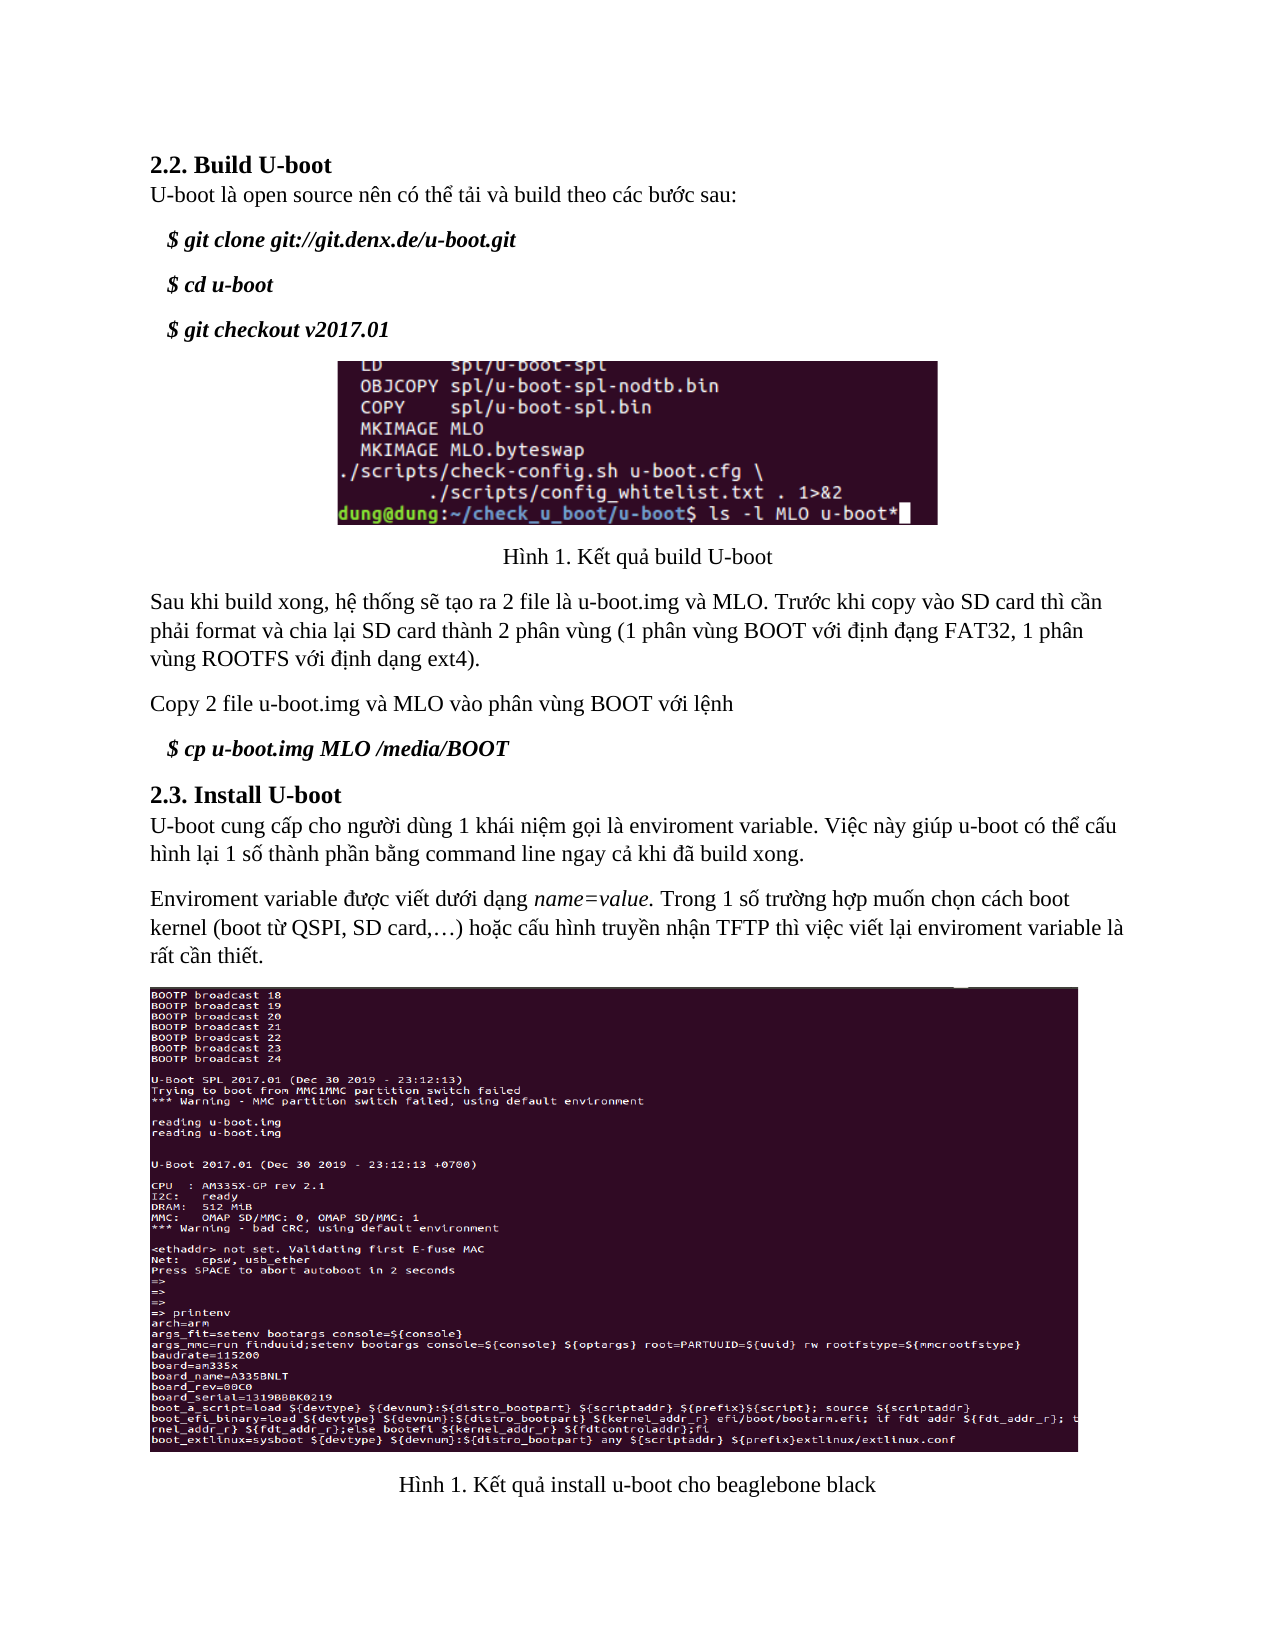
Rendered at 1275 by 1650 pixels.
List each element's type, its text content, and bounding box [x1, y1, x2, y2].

text Hình 1. Kết quả build U-boot [150, 543, 1125, 570]
text $ cp u-boot.img MLO /media/BOOT [150, 736, 1125, 762]
text $ git checkout v2017.01 [150, 316, 1125, 343]
text Hình 1. Kết quả install u-boot cho beaglebone black [150, 1471, 1125, 1497]
picture [150, 987, 1079, 1452]
text U-boot là open source nên có thể tải và build theo các bước sau: [150, 181, 1125, 207]
text Enviroment variable được viết dưới dạng name=value. Trong 1 số trường hợp muốn chọn cách boot kernel (boot từ QSPI, SD card,…) hoặc cấu hình truyền nhận TFTP thì việc viết lại enviroment variable là rất cần thiết. [150, 885, 1125, 968]
subtitle 2.3. Install U-boot [150, 781, 1125, 809]
picture [337, 361, 938, 525]
text $ cd u-boot [150, 271, 1125, 298]
text $ git clone git://git.denx.de/u-boot.git [150, 226, 1125, 252]
text Copy 2 file u-boot.img và MLO vào phân vùng BOOT với lệnh [150, 690, 1125, 717]
text U-boot cung cấp cho người dùng 1 khái niệm gọi là enviroment variable. Việc này giúp u-boot có thể cấu hình lại 1 số thành phần bằng command line ngay cả khi đã build xong. [150, 812, 1125, 866]
subtitle 2.2. Build U-boot [150, 150, 1125, 179]
text Sau khi build xong, hệ thống sẽ tạo ra 2 file là u-boot.img và MLO. Trước khi copy vào SD card thì cần phải format và chia lại SD card thành 2 phân vùng (1 phân vùng BOOT với định đạng FAT32, 1 phân vùng ROOTFS với định dạng ext4). [150, 588, 1125, 672]
